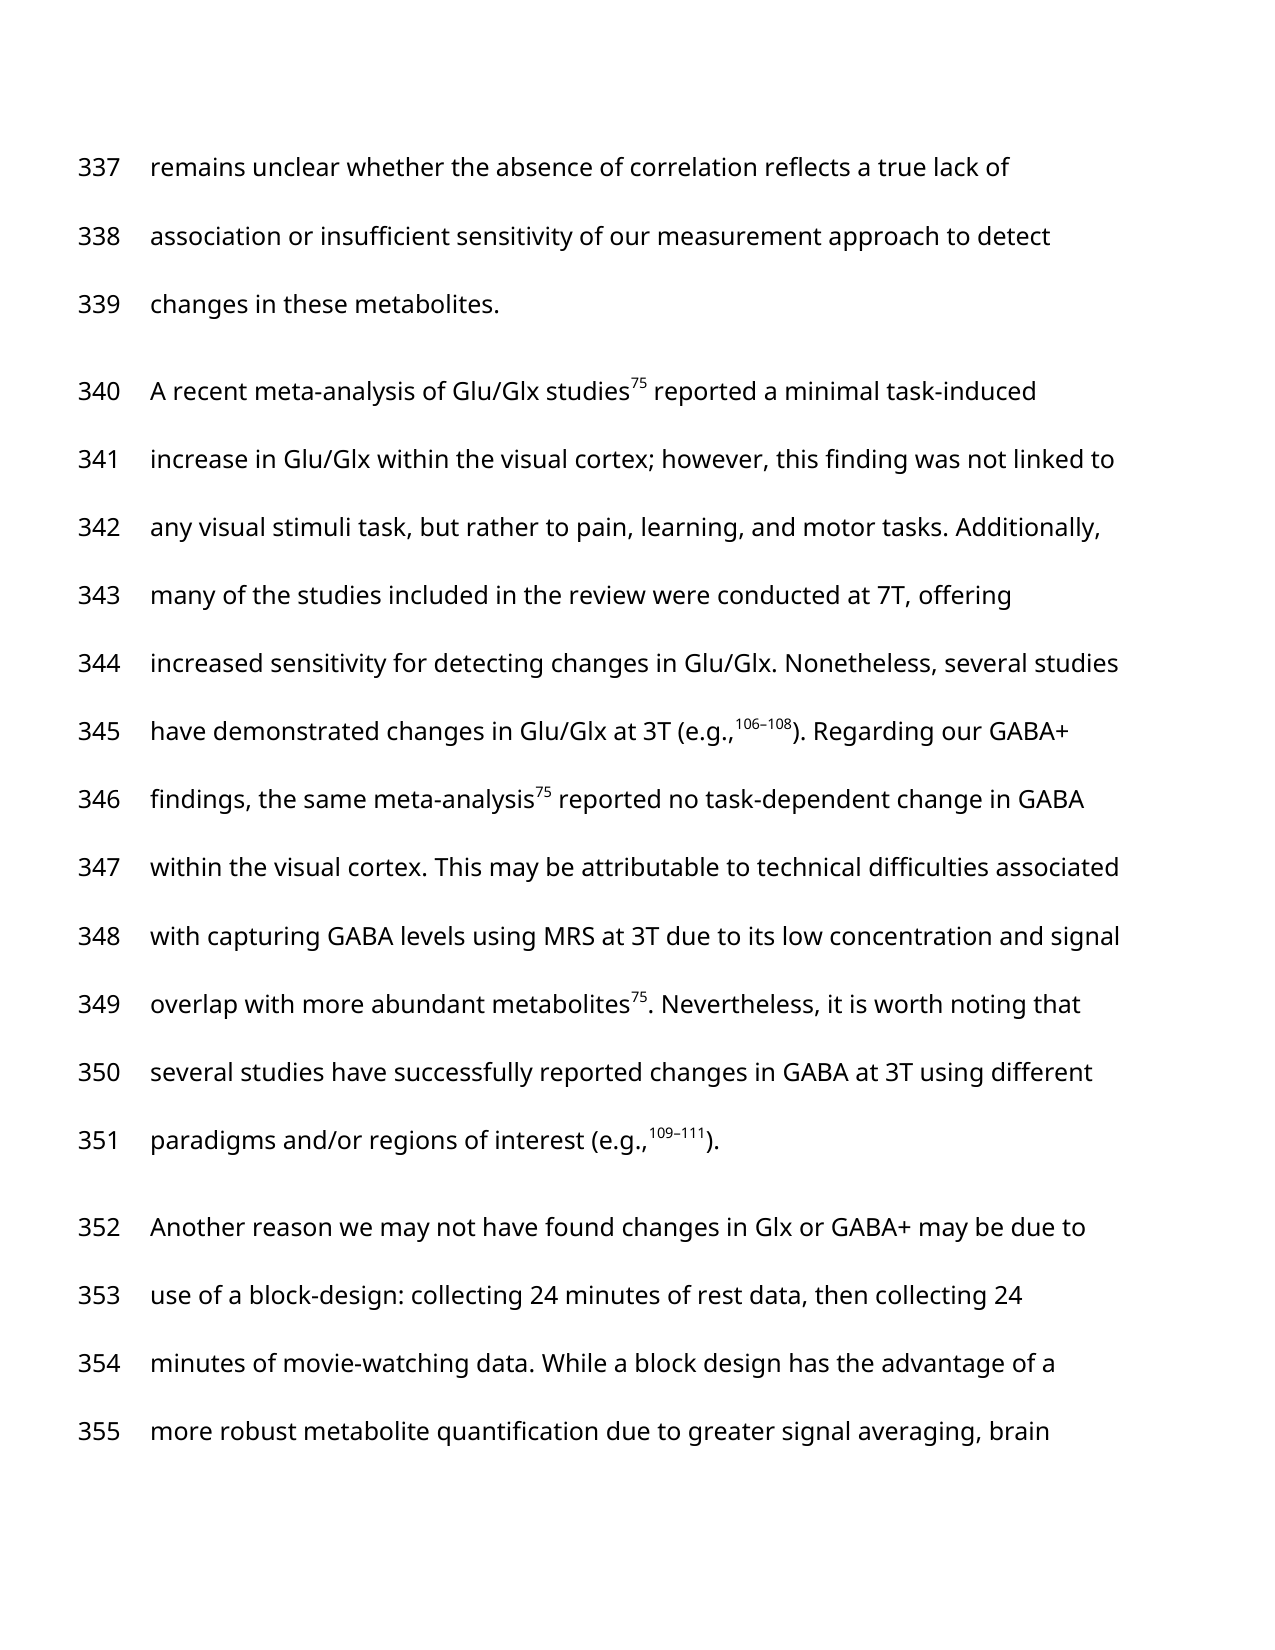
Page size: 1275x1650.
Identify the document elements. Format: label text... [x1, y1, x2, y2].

text A recent meta-analysis of Glu/Glx studies75 reported a minimal task-induced increase in Glu/Glx within the visual cortex; however, this finding was not linked to any visual stimuli task, but rather to pain, learning, and motor tasks. Additionally, many of the studies included in the review were conducted at 7T, offering increased sensitivity for detecting changes in Glu/Glx. Nonetheless, several studies have demonstrated changes in Glu/Glx at 3T (e.g.,106–108). Regarding our GABA+ findings, the same meta-analysis75 reported no task-dependent change in GABA within the visual cortex. This may be attributable to technical difficulties associated with capturing GABA levels using MRS at 3T due to its low concentration and signal overlap with more abundant metabolites75. Nevertheless, it is worth noting that several studies have successfully reported changes in GABA at 3T using different paradigms and/or regions of interest (e.g.,109–111). [150, 373, 1125, 1157]
